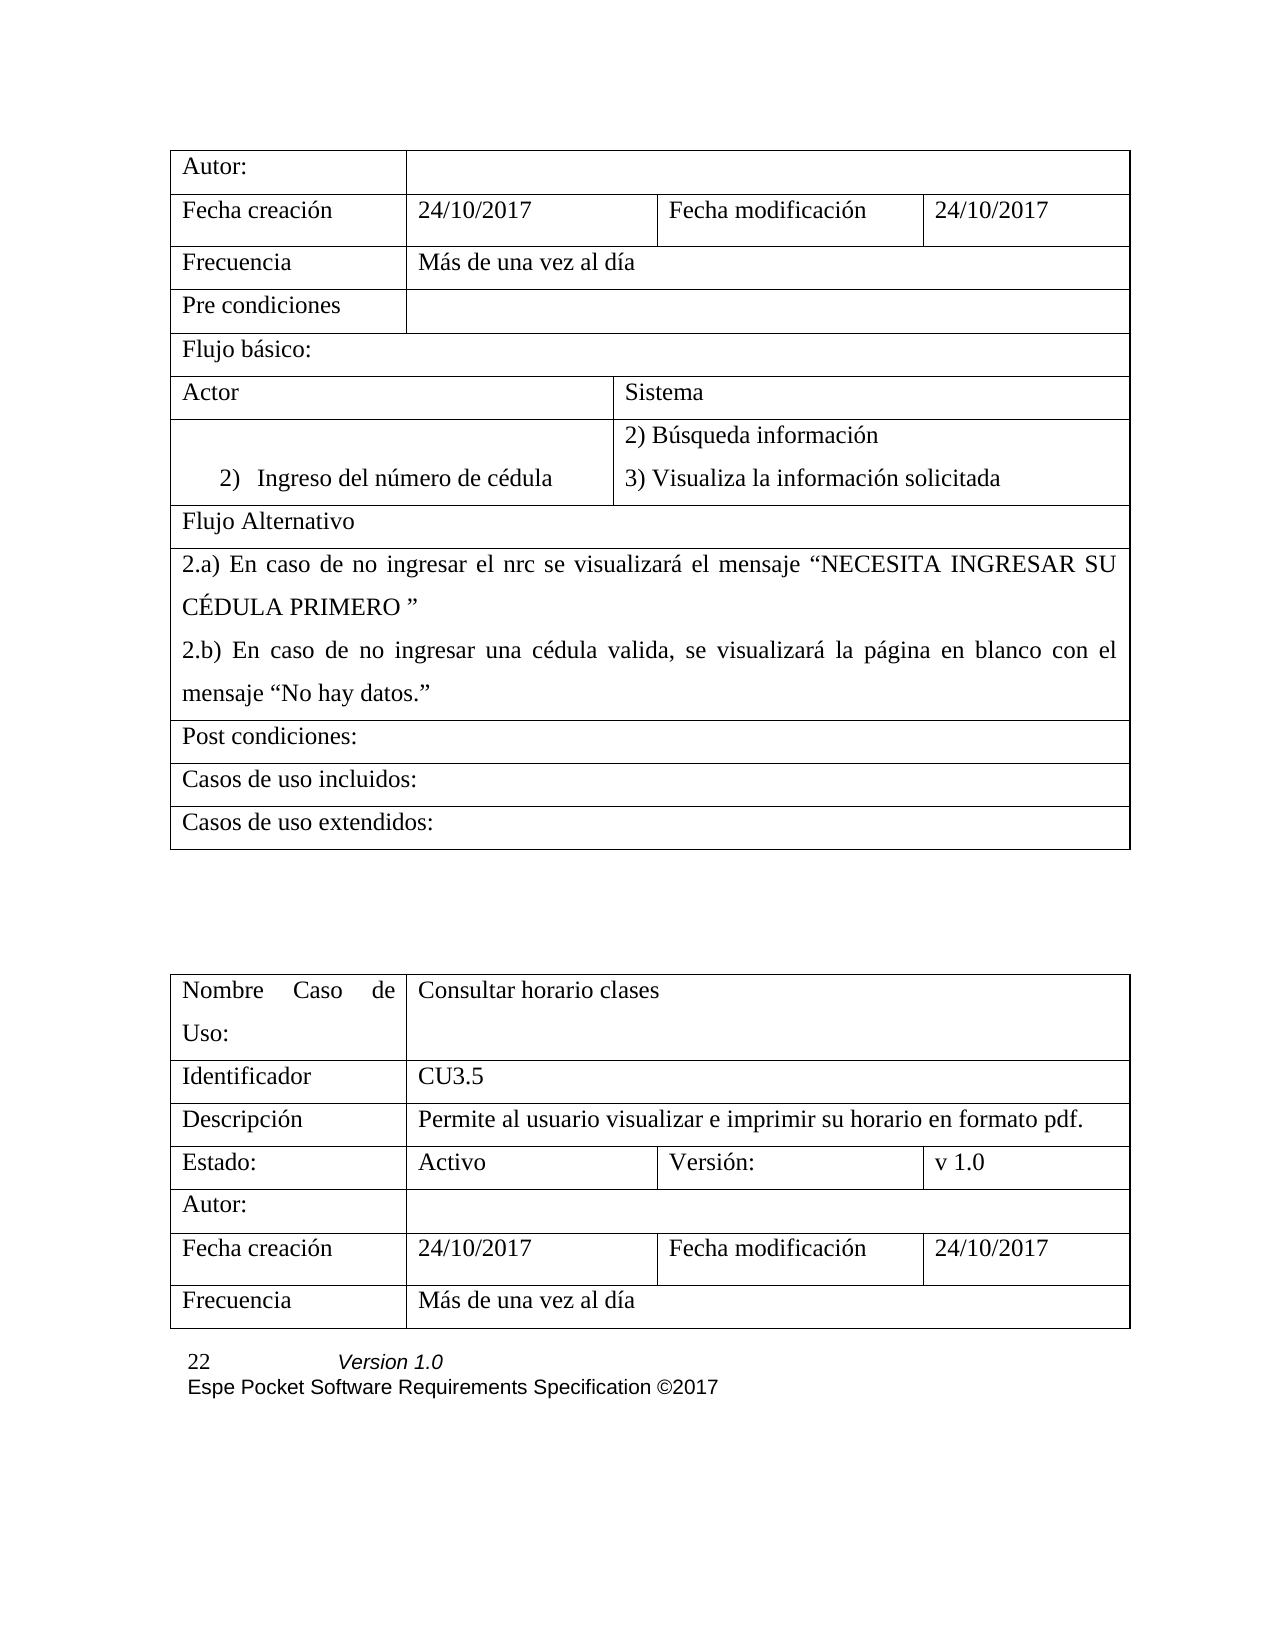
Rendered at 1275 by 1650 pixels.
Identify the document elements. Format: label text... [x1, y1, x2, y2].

table_cell [407, 1190, 1129, 1232]
table_cell Post condiciones: [171, 721, 1129, 763]
table_cell Identificador [171, 1061, 406, 1103]
table_cell Sistema [614, 377, 1129, 419]
table_cell 2) Búsqueda información 3) Visualiza la información solicitada [614, 420, 1129, 505]
table_cell Autor: [171, 1190, 406, 1232]
table_cell 24/10/2017 [924, 195, 1129, 246]
table_cell 24/10/2017 [924, 1234, 1129, 1284]
table_cell Autor: [171, 151, 406, 194]
table_cell Fecha creación [171, 1234, 406, 1284]
table_cell Más de una vez al día [407, 1286, 1129, 1327]
table_cell Casos de uso incluidos: [171, 764, 1129, 806]
table_cell Actor [171, 377, 613, 419]
table_cell Fecha modificación [658, 195, 923, 246]
table_cell Pre condiciones [171, 290, 406, 333]
table_cell [407, 151, 1129, 194]
table_cell Casos de uso extendidos: [171, 807, 1129, 849]
table_cell CU3.5 [407, 1061, 1129, 1103]
table_cell Activo [407, 1147, 657, 1188]
table_header Nombre Caso de Uso: [171, 975, 406, 1060]
table_cell 24/10/2017 [407, 195, 657, 246]
table_cell Fecha modificación [658, 1234, 923, 1284]
table_cell Descripción [171, 1104, 406, 1146]
table_cell Ingreso del número de cédula [171, 420, 613, 505]
table_cell Estado: [171, 1147, 406, 1188]
table_cell 2.a) En caso de no ingresar el nrc se visualizará el mensaje “NECESITA INGRESAR SU CÉDULA PRIMERO ” 2.b) En caso de no ingresar una cédula valida, se visualizará la página en blanco con el mensaje “No hay datos.” [171, 549, 1129, 720]
table_cell Más de una vez al día [407, 247, 1129, 289]
table_cell Fecha creación [171, 195, 406, 246]
table_cell v 1.0 [924, 1147, 1129, 1188]
table_cell Permite al usuario visualizar e imprimir su horario en formato pdf. [407, 1104, 1129, 1146]
table_cell Frecuencia [171, 247, 406, 289]
table_cell 24/10/2017 [407, 1234, 657, 1284]
table_cell Frecuencia [171, 1286, 406, 1327]
table_cell Versión: [658, 1147, 923, 1188]
table_cell Flujo Alternativo [171, 506, 1129, 548]
table_header Consultar horario clases [407, 975, 1129, 1060]
table_cell Flujo básico: [171, 334, 1129, 376]
table_cell [407, 290, 1129, 333]
